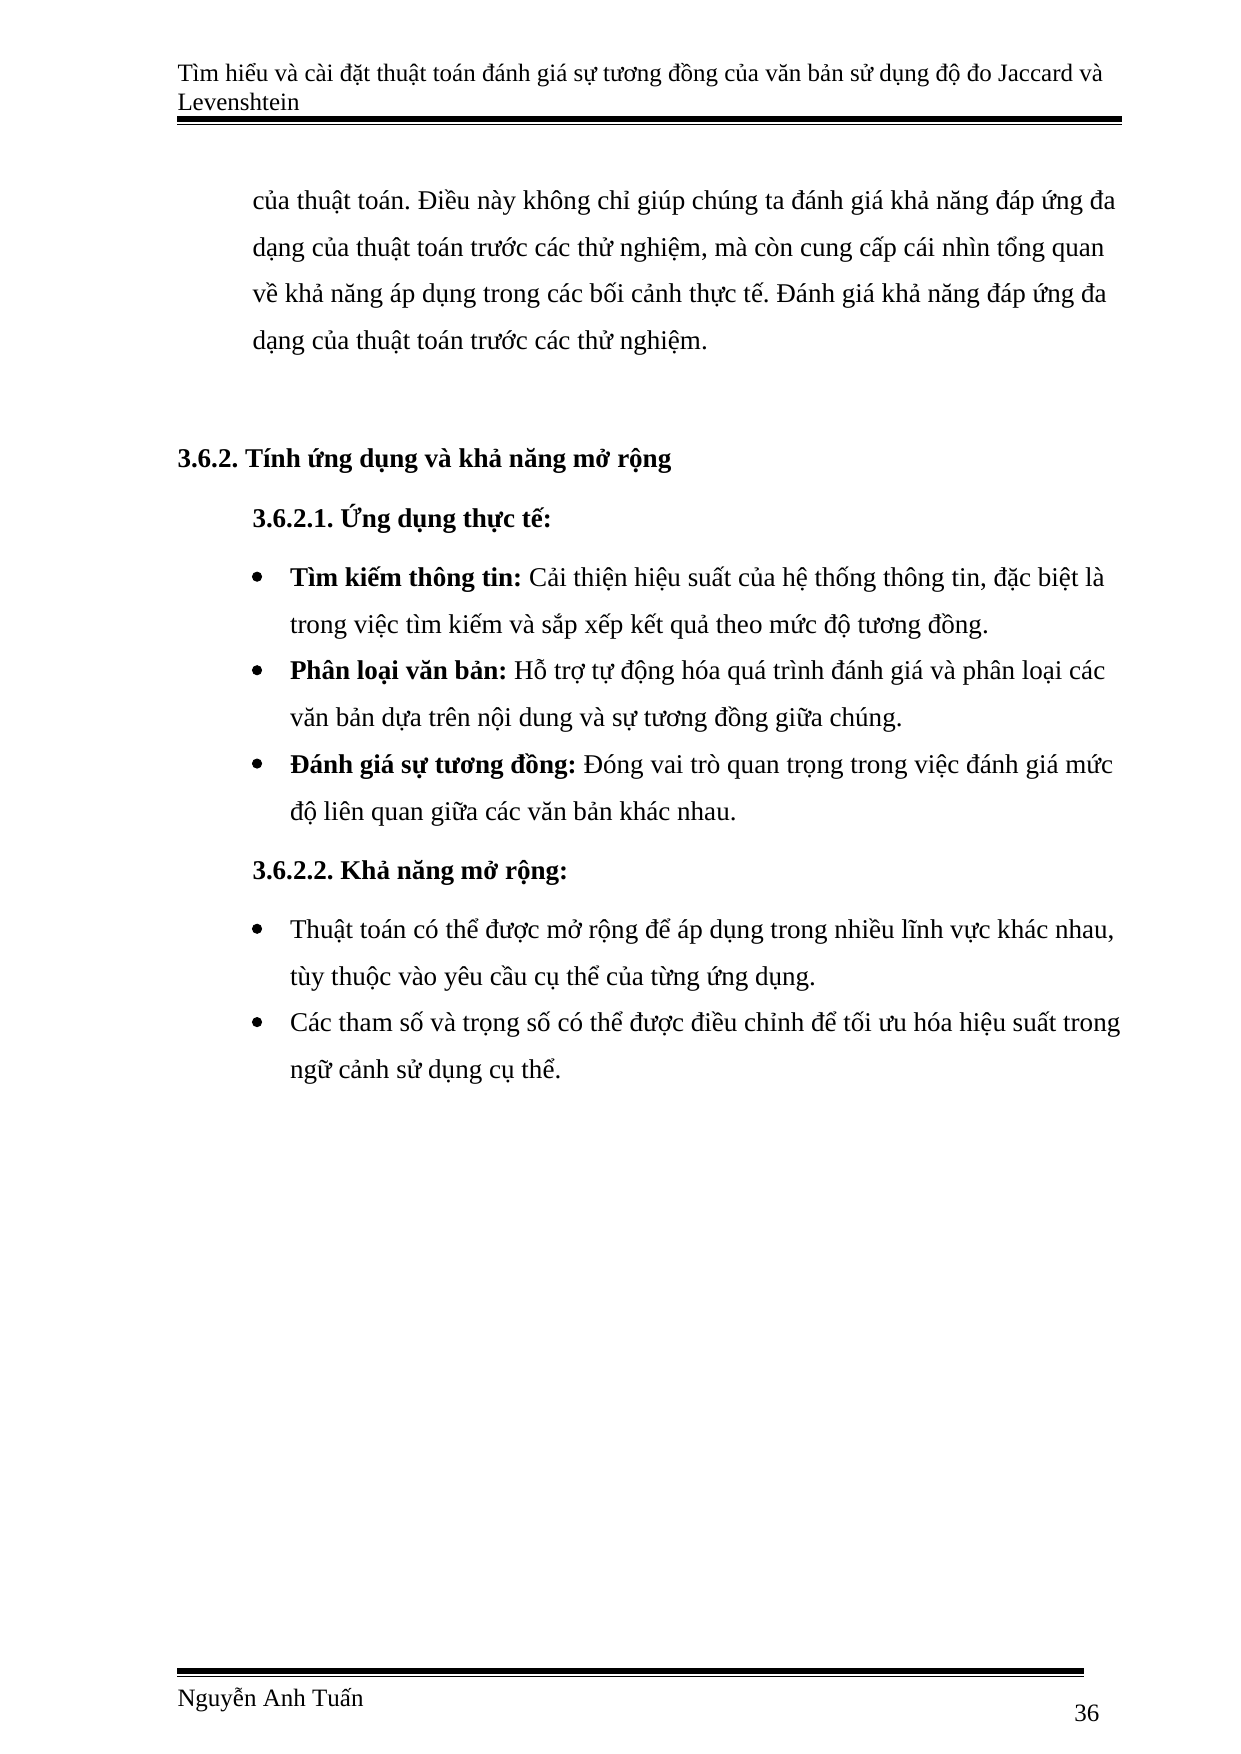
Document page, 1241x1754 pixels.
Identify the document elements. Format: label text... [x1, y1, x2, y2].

list Phân loại văn bản: Hỗ trợ tự động hóa quá trình đánh giá và phân loại các văn bản dựa trên nội dung và sự tương đồng giữa chúng. [252, 654, 1122, 732]
list Các tham số và trọng số có thể được điều chỉnh để tối ưu hóa hiệu suất trong ngữ cảnh sử dụng cụ thể. [252, 1006, 1122, 1084]
text 3.6.2.2. Khả năng mở rộng: [252, 854, 1122, 885]
subtitle 3.6.2. Tính ứng dụng và khả năng mở rộng [177, 443, 1122, 474]
list Thuật toán có thể được mở rộng để áp dụng trong nhiều lĩnh vực khác nhau, tùy thuộc vào yêu cầu cụ thể của từng ứng dụng. [252, 913, 1122, 991]
list Tìm kiếm thông tin: Cải thiện hiệu suất của hệ thống thông tin, đặc biệt là trong việc tìm kiếm và sắp xếp kết quả theo mức độ tương đồng. [252, 561, 1122, 639]
text của thuật toán. Điều này không chỉ giúp chúng ta đánh giá khả năng đáp ứng đa dạng của thuật toán trước các thử nghiệm, mà còn cung cấp cái nhìn tổng quan về khả năng áp dụng trong các bối cảnh thực tế. Đánh giá khả năng đáp ứng đa dạng của thuật toán trước các thử nghiệm. [252, 184, 1122, 355]
list Đánh giá sự tương đồng: Đóng vai trò quan trọng trong việc đánh giá mức độ liên quan giữa các văn bản khác nhau. [252, 748, 1122, 826]
text 3.6.2.1. Ứng dụng thực tế: [252, 502, 1122, 533]
